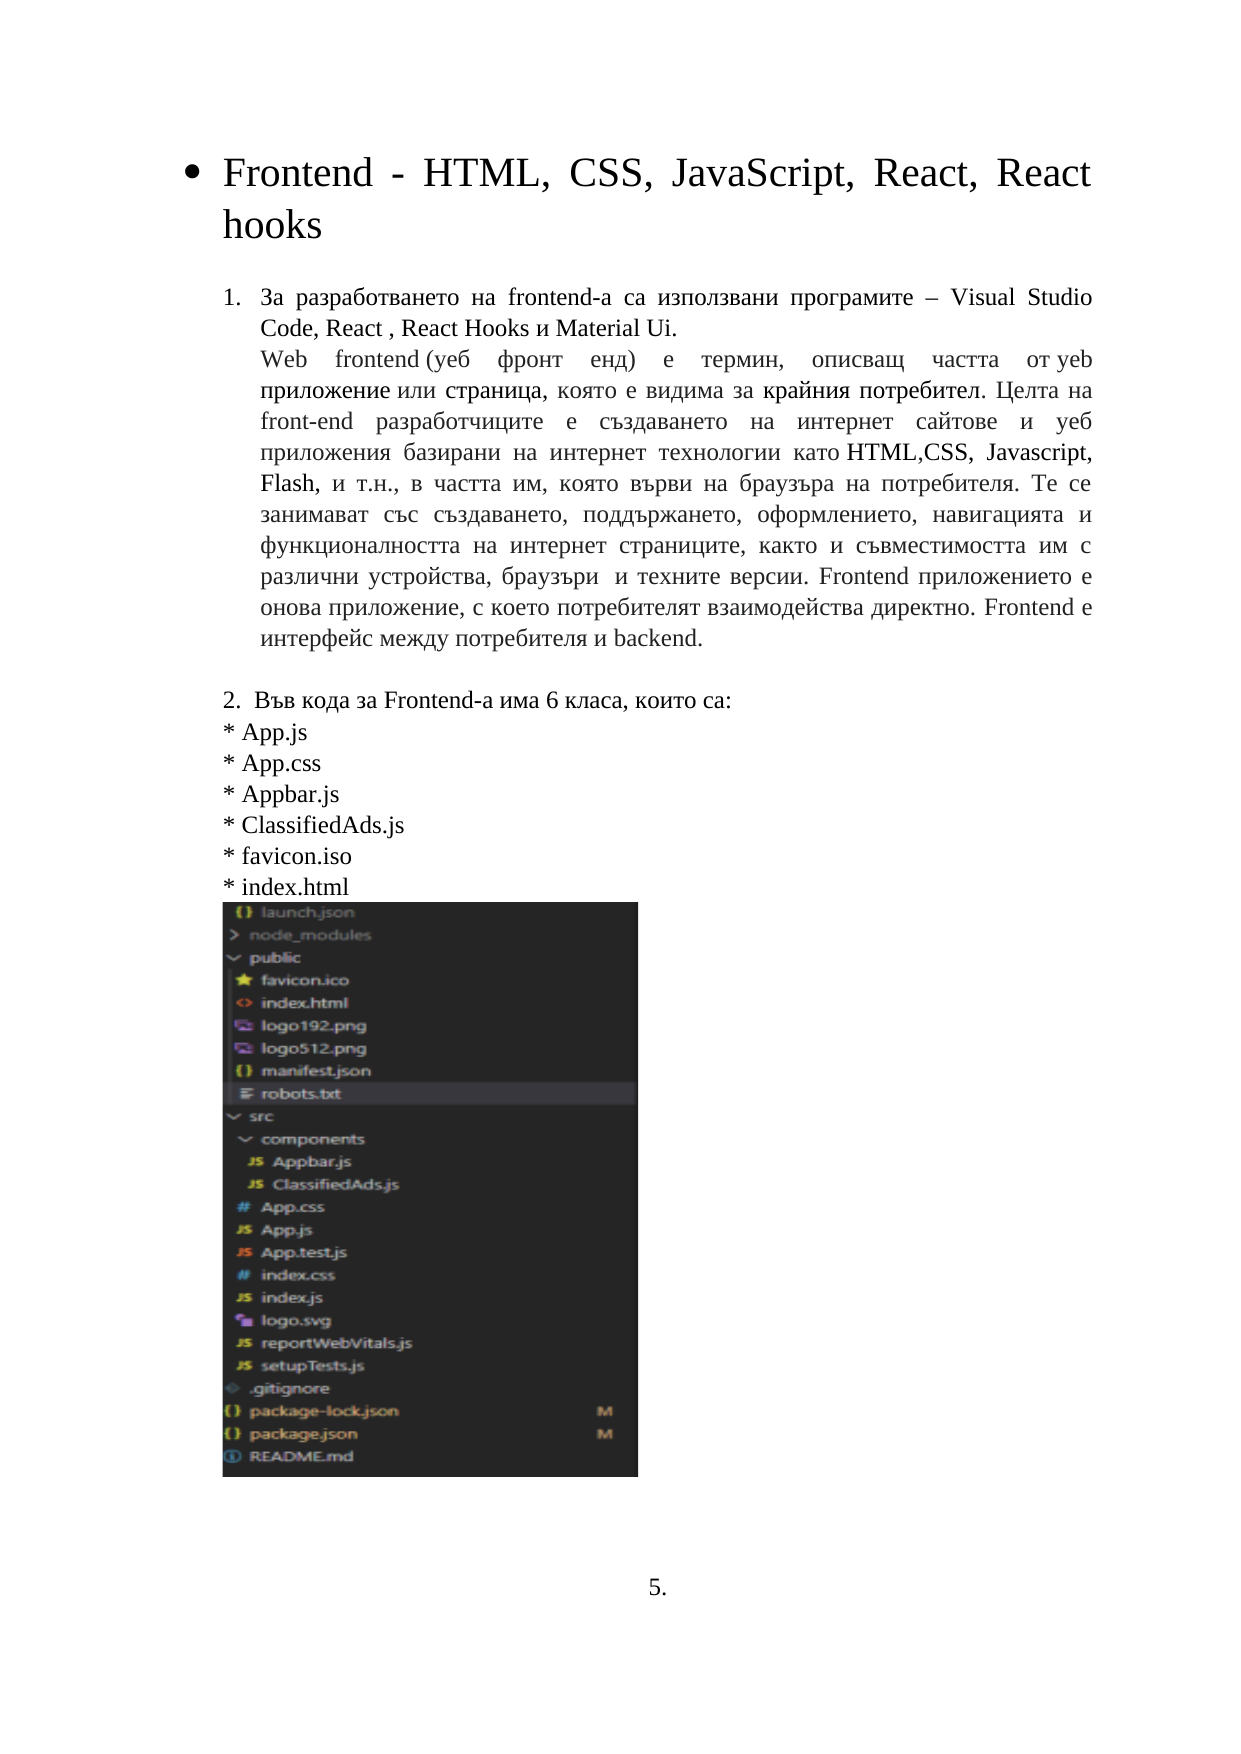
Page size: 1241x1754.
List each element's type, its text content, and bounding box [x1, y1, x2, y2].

list * ClassifiedAds.js [223, 810, 1093, 838]
list * favicon.iso [223, 841, 1093, 869]
list * index.html [223, 872, 1093, 901]
list Web frontend (уеб фронт енд) е термин, описващ частта от yeb приложение или страница, която е видима за крайния потребител. Целта на front-end разработчиците е създаването на интернет сайтове и уеб приложения базирани на интернет технологии като HTML,CSS, Javascript, Flash, и т.н., в частта им, която върви на браузъра на потребителя. Те се занимават със създаването, поддържането, оформлението, навигацията и функционалността на интернет страниците, както и съвместимостта им с различни устройства, браузъри и техните версии. Frontend приложението е онова приложение, с което потребителят взаимодейства директно. Frontend е интерфейс между потребителя и backend. [260, 435, 1093, 499]
list * Appbar.js [223, 779, 1093, 807]
list Frontend - HTML, CSS, JavaScript, React, React hooks [185, 148, 1093, 247]
list 5. [223, 1572, 1093, 1600]
list * App.js [223, 717, 1093, 745]
list За разработването на frontend-a са използвани програмите – Visual Studio Code, React , React Hooks и Material Ui. [223, 282, 1093, 342]
list * App.css [223, 748, 1093, 776]
list 2. Във кода за Frontend-a има 6 класа, които са: [223, 686, 1093, 714]
picture [222, 902, 639, 1477]
